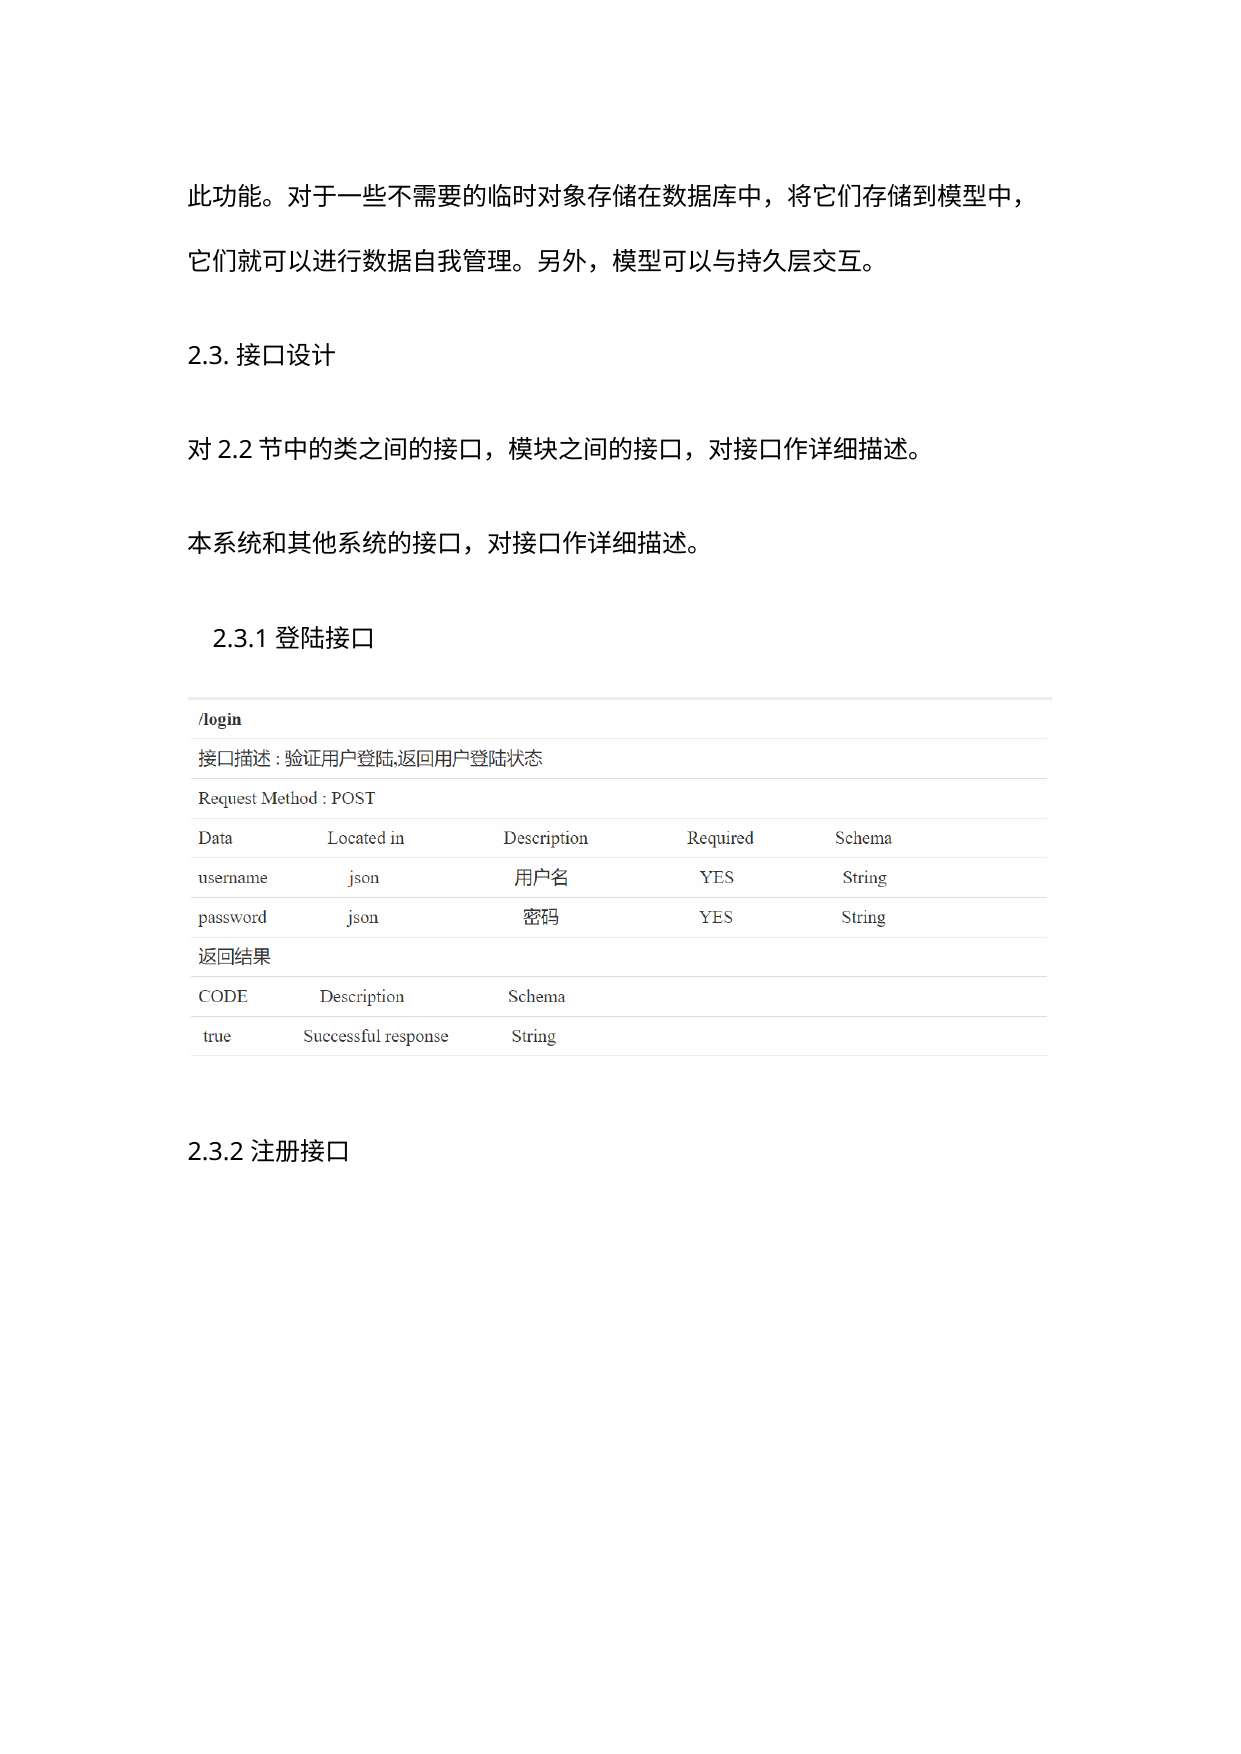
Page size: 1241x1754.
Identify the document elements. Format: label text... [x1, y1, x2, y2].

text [187, 162, 1053, 292]
text 2.3. 接口设计 [187, 321, 1053, 386]
text 2.3.2 注册接口 [187, 1117, 1053, 1182]
picture [187, 697, 1053, 1056]
text 本系统和其他系统的接口，对接口作详细描述。 [187, 509, 1053, 574]
text 2.3.1 登陆接口 [187, 604, 1053, 669]
text 对2.2节中的类之间的接口，模块之间的接口，对接口作详细描述。 [187, 415, 1053, 480]
